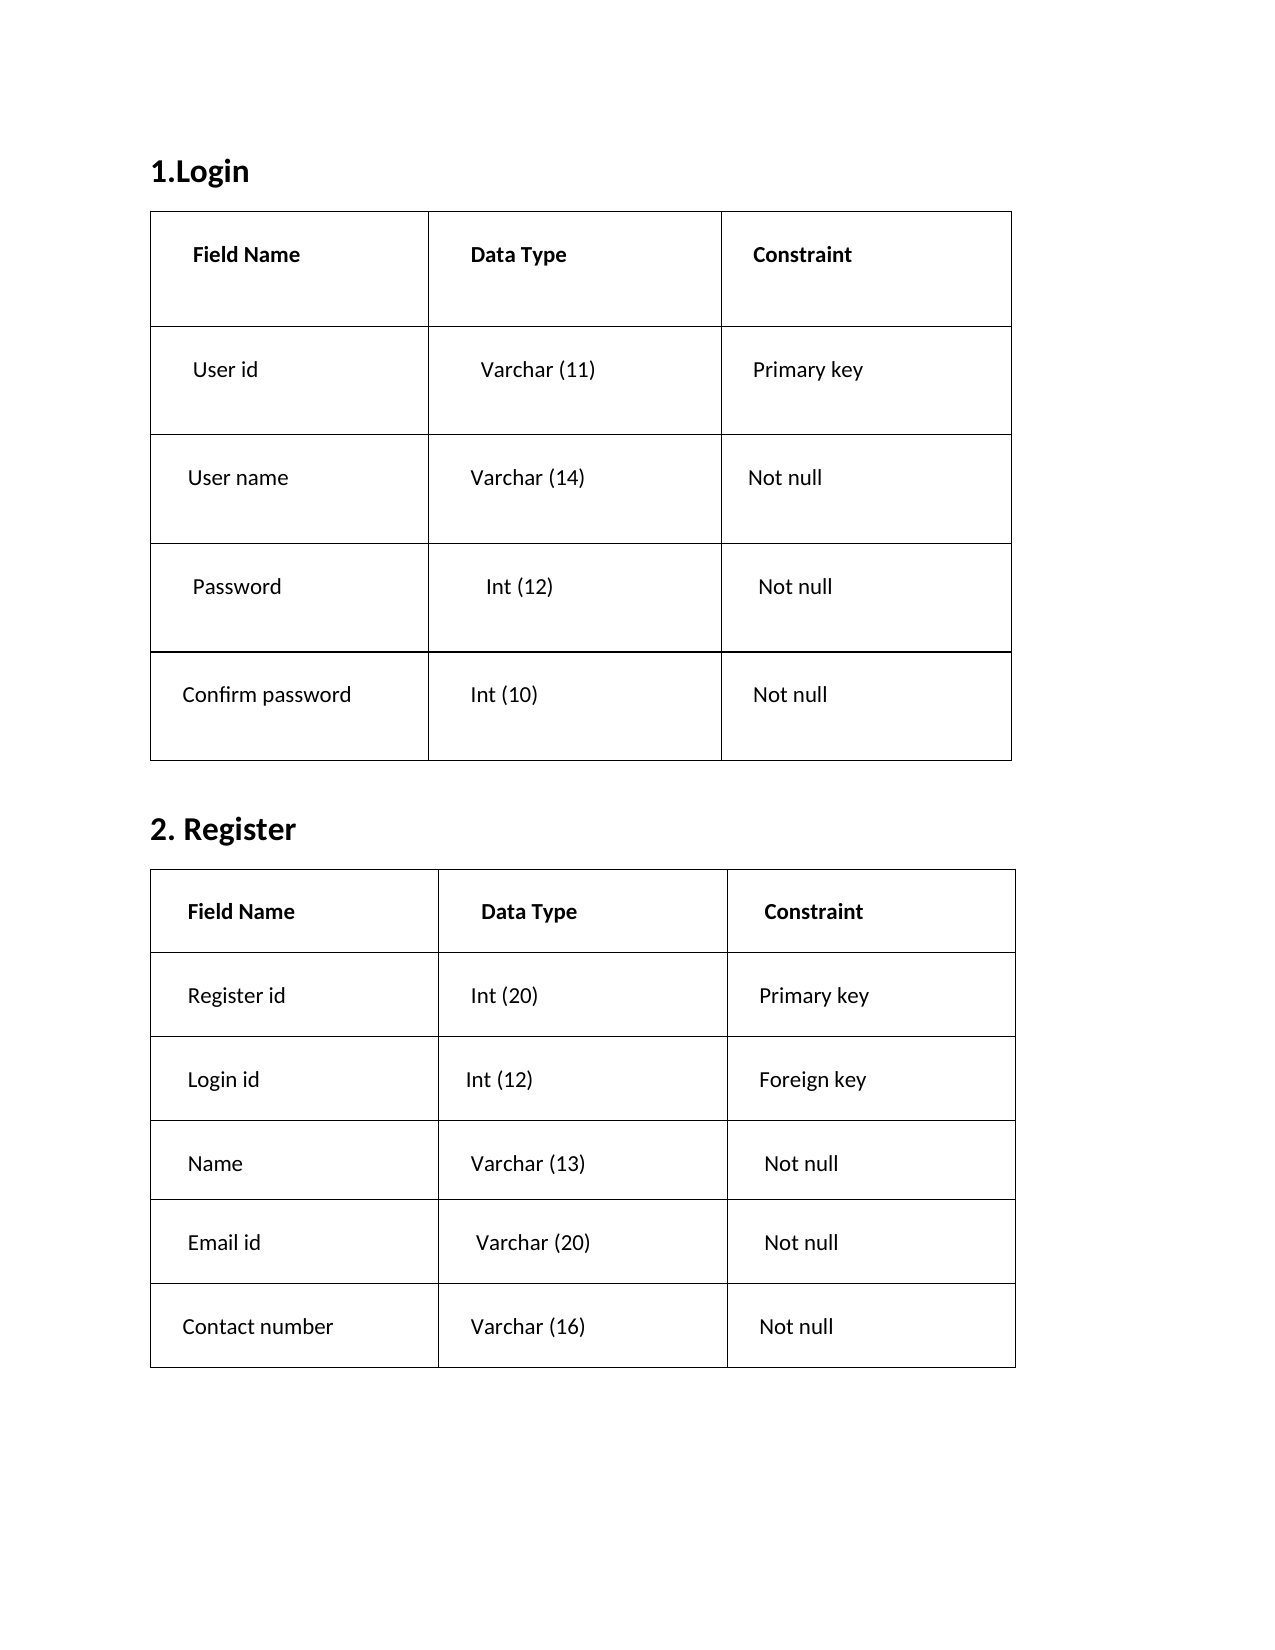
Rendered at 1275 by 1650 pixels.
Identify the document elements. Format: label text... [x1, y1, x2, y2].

table_cell Password [151, 544, 428, 651]
table_cell User id [151, 327, 428, 434]
table_header Field Name [151, 212, 428, 326]
table_header Data Type [429, 212, 721, 326]
table_cell User name [151, 435, 428, 543]
table_cell Varchar (13) [439, 1121, 727, 1199]
table_cell Name [151, 1121, 438, 1199]
text 1.Login [150, 150, 1125, 191]
table_cell Varchar (20) [439, 1200, 727, 1283]
table_header Constraint [722, 212, 1011, 326]
table_cell Varchar (14) [429, 435, 721, 543]
table_header Field Name [151, 870, 438, 952]
table_cell Confirm password [151, 653, 428, 760]
table_cell Not null [722, 435, 1011, 543]
table_cell Not null [728, 1121, 1015, 1199]
table_cell Primary key [728, 953, 1015, 1036]
table_cell Int (20) [439, 953, 727, 1036]
table_cell Not null [728, 1200, 1015, 1283]
table_header Data Type [439, 870, 727, 952]
table_cell Foreign key [728, 1037, 1015, 1120]
table_cell Contact number [151, 1284, 438, 1367]
table_cell Not null [722, 653, 1011, 760]
text 2. Register [150, 808, 1125, 848]
table_cell Email id [151, 1200, 438, 1283]
table_cell Primary key [722, 327, 1011, 434]
table_cell Int (10) [429, 653, 721, 760]
table_cell Login id [151, 1037, 438, 1120]
table_cell Not null [728, 1284, 1015, 1367]
table_cell Int (12) [439, 1037, 727, 1120]
table_cell Register id [151, 953, 438, 1036]
table_cell Not null [722, 544, 1011, 651]
table_header Constraint [728, 870, 1015, 952]
table_cell Varchar (11) [429, 327, 721, 434]
table_cell Int (12) [429, 544, 721, 651]
table_cell Varchar (16) [439, 1284, 727, 1367]
